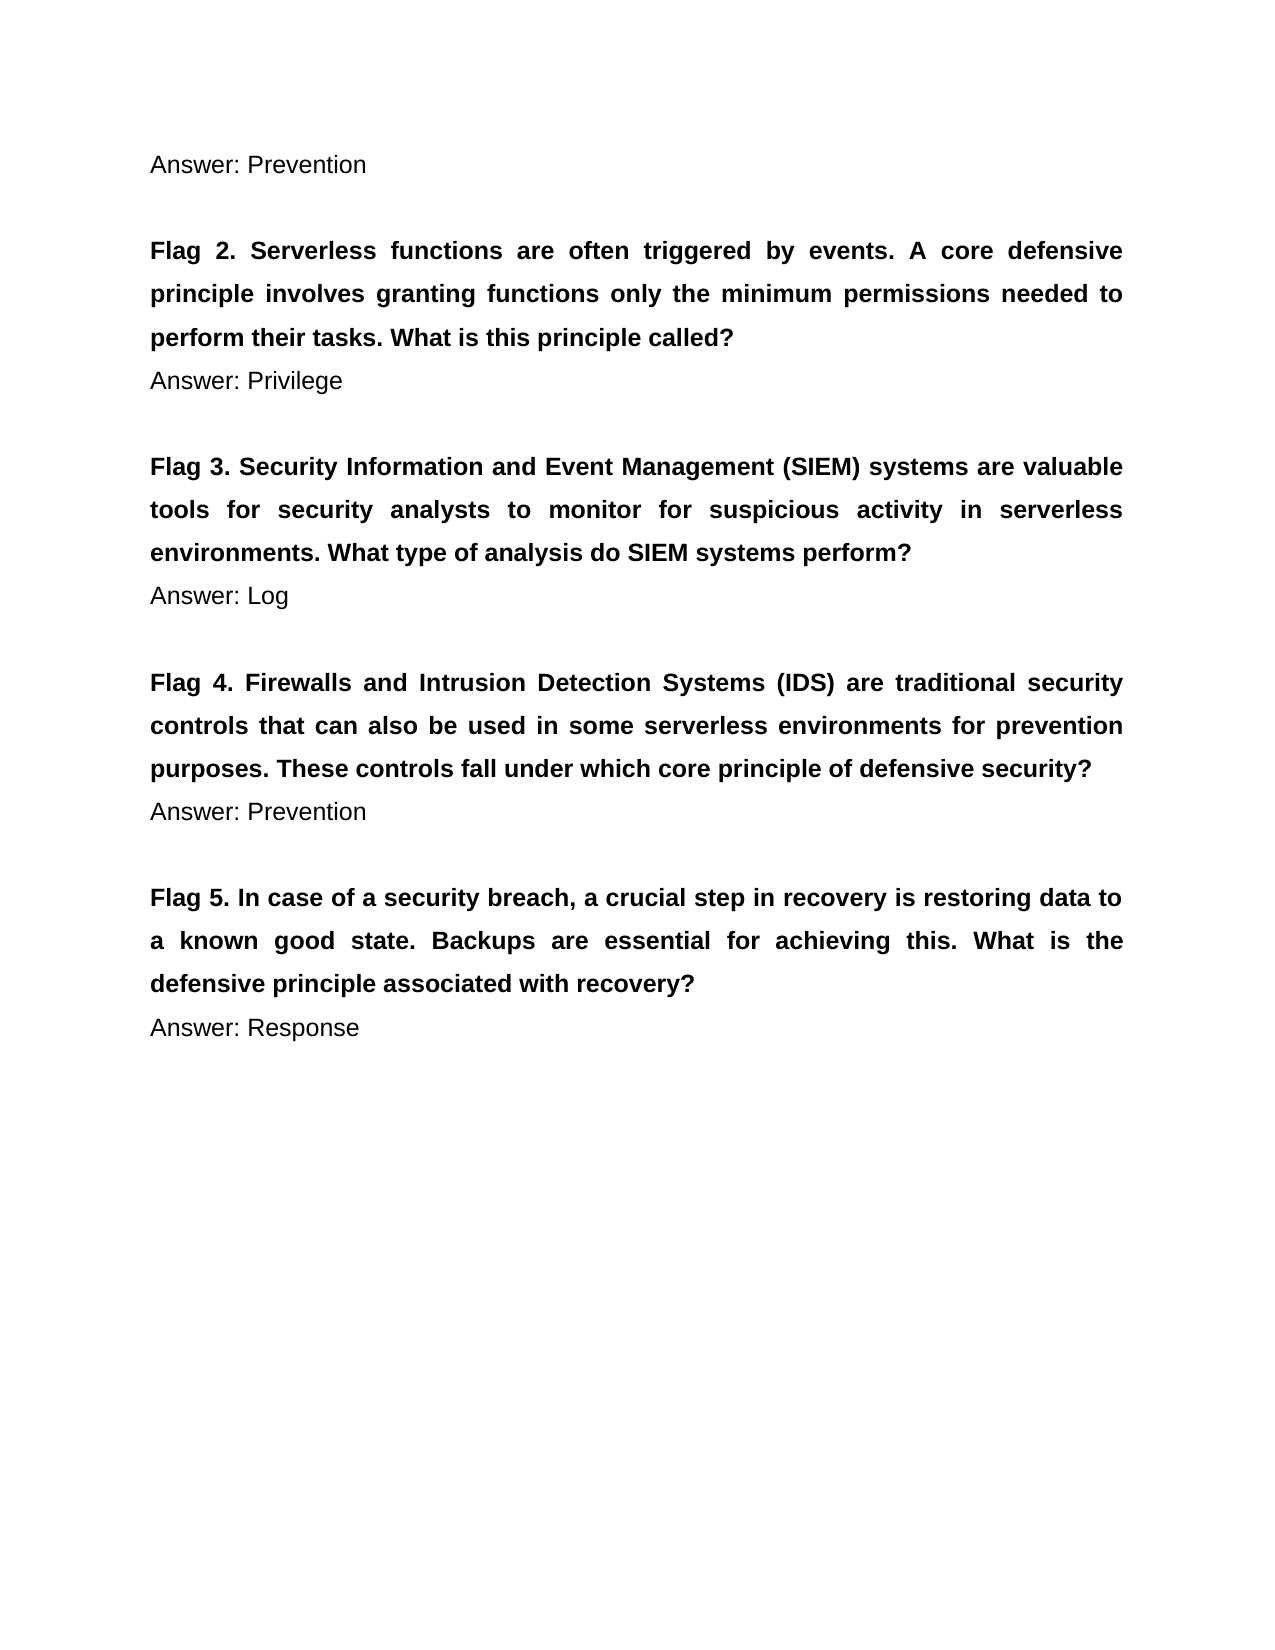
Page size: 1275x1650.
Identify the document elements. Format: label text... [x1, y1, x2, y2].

text Answer: Privilege [150, 366, 1125, 394]
text Flag 4. Firewalls and Intrusion Detection Systems (IDS) are traditional security controls that can also be used in some serverless environments for prevention purposes. These controls fall under which core principle of defensive security? [150, 667, 1125, 782]
text Answer: Prevention [150, 150, 1125, 179]
text Flag 3. Security Information and Event Management (SIEM) systems are valuable tools for security analysts to monitor for suspicious activity in serverless environments. What type of analysis do SIEM systems perform? [150, 452, 1125, 567]
text Answer: Log [150, 581, 1125, 610]
text Answer: Prevention [150, 797, 1125, 826]
text Flag 5. In case of a security breach, a crucial step in recovery is restoring data to a known good state. Backups are essential for achieving this. What is the defensive principle associated with recovery? [150, 883, 1125, 998]
text Answer: Response [150, 1012, 1125, 1041]
text Flag 2. Serverless functions are often triggered by events. A core defensive principle involves granting functions only the minimum permissions needed to perform their tasks. What is this principle called? [150, 236, 1125, 351]
